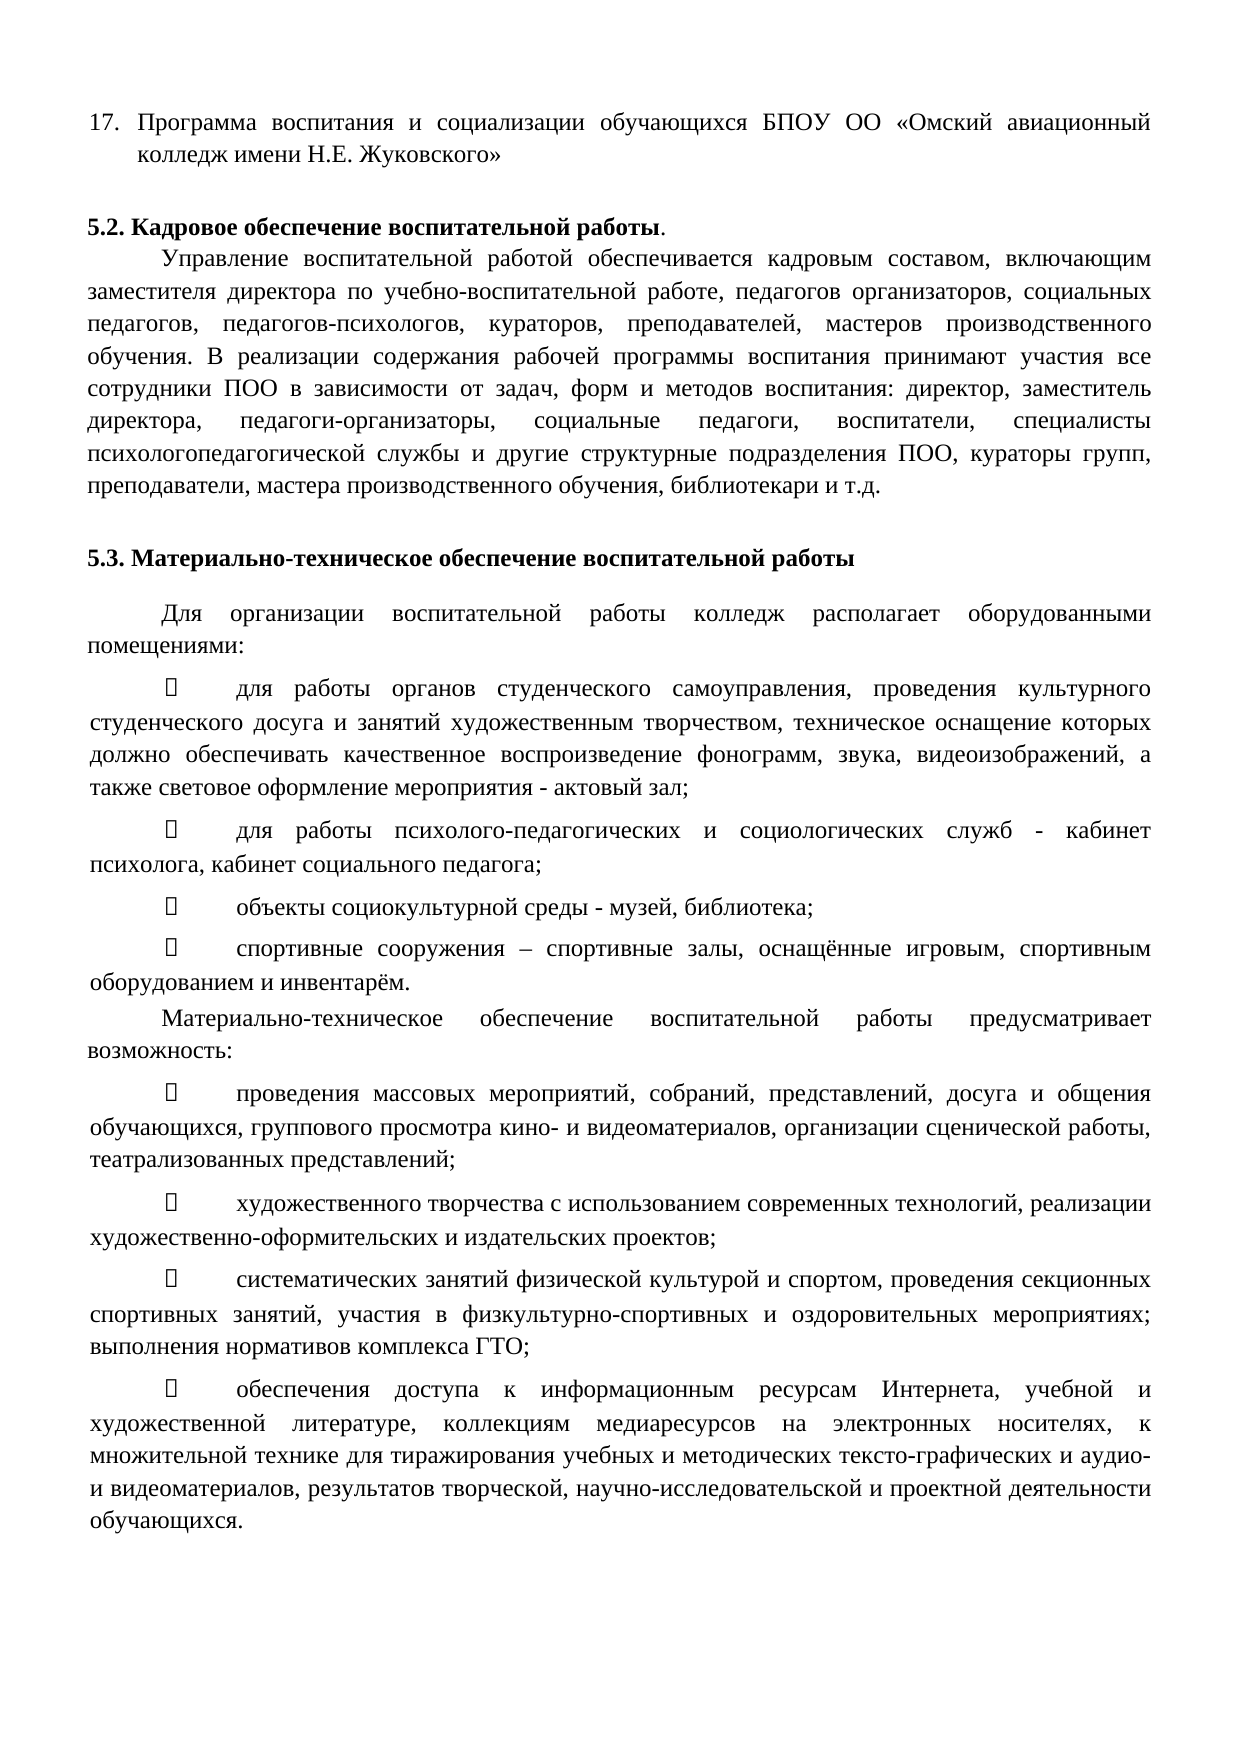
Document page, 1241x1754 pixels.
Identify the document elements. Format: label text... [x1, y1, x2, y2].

subtitle 5.3. Материально-техническое обеспечение воспитательной работы [87, 543, 1152, 572]
list для работы органов студенческого самоуправления, проведения культурного студенческого досуга и занятий художественным творчеством, техническое оснащение которых должно обеспечивать качественное воспроизведение фонограмм, звука, видеоизображений, а также световое оформление мероприятия - актовый зал; [89, 669, 1152, 801]
list систематических занятий физической культурой и спортом, проведения секционных спортивных занятий, участия в физкультурно-спортивных и оздоровительных мероприятиях; выполнения нормативов комплекса ГТО; [89, 1261, 1152, 1360]
text Управление воспитательной работой обеспечивается кадровым составом, включающим заместителя директора по учебно-воспитательной работе, педагогов организаторов, социальных педагогов, педагогов-психологов, кураторов, преподавателей, мастеров производственного обучения. В реализации содержания рабочей программы воспитания принимают участия все сотрудники ПОО в зависимости от задач, форм и методов воспитания: директор, заместитель директора, педагоги-организаторы, социальные педагоги, воспитатели, специалисты психологопедагогической службы и другие структурные подразделения ПОО, кураторы групп, преподаватели, мастера производственного обучения, библиотекари и т.д. [87, 243, 1152, 499]
list художественного творчества с использованием современных технологий, реализации художественно-оформительских и издательских проектов; [89, 1184, 1152, 1251]
text Материально-техническое обеспечение воспитательной работы предусматривает возможность: [87, 1003, 1152, 1064]
list спортивные сооружения – спортивные залы, оснащённые игровым, спортивным оборудованием и инвентарём. [89, 929, 1152, 996]
list для работы психолого-педагогических и социологических служб - кабинет психолога, кабинет социального педагога; [89, 811, 1152, 878]
text Для организации воспитательной работы колледж располагает оборудованными помещениями: [87, 598, 1152, 659]
list объекты социокультурной среды - музей, библиотека; [89, 888, 1152, 922]
text 5.2. Кадровое обеспечение воспитательной работы. [87, 212, 1152, 241]
list проведения массовых мероприятий, собраний, представлений, досуга и общения обучающихся, группового просмотра кино- и видеоматериалов, организации сценической работы, театрализованных представлений; [89, 1074, 1152, 1173]
list Программа воспитания и социализации обучающихся БПОУ ОО «Омский авиационный колледж имени Н.Е. Жуковского» [88, 107, 1152, 168]
list обеспечения доступа к информационным ресурсам Интернета, учебной и художественной литературе, коллекциям медиаресурсов на электронных носителях, к множительной технике для тиражирования учебных и методических тексто-графических и аудио- и видеоматериалов, результатов творческой, научно-исследовательской и проектной деятельности обучающихся. [89, 1371, 1152, 1534]
